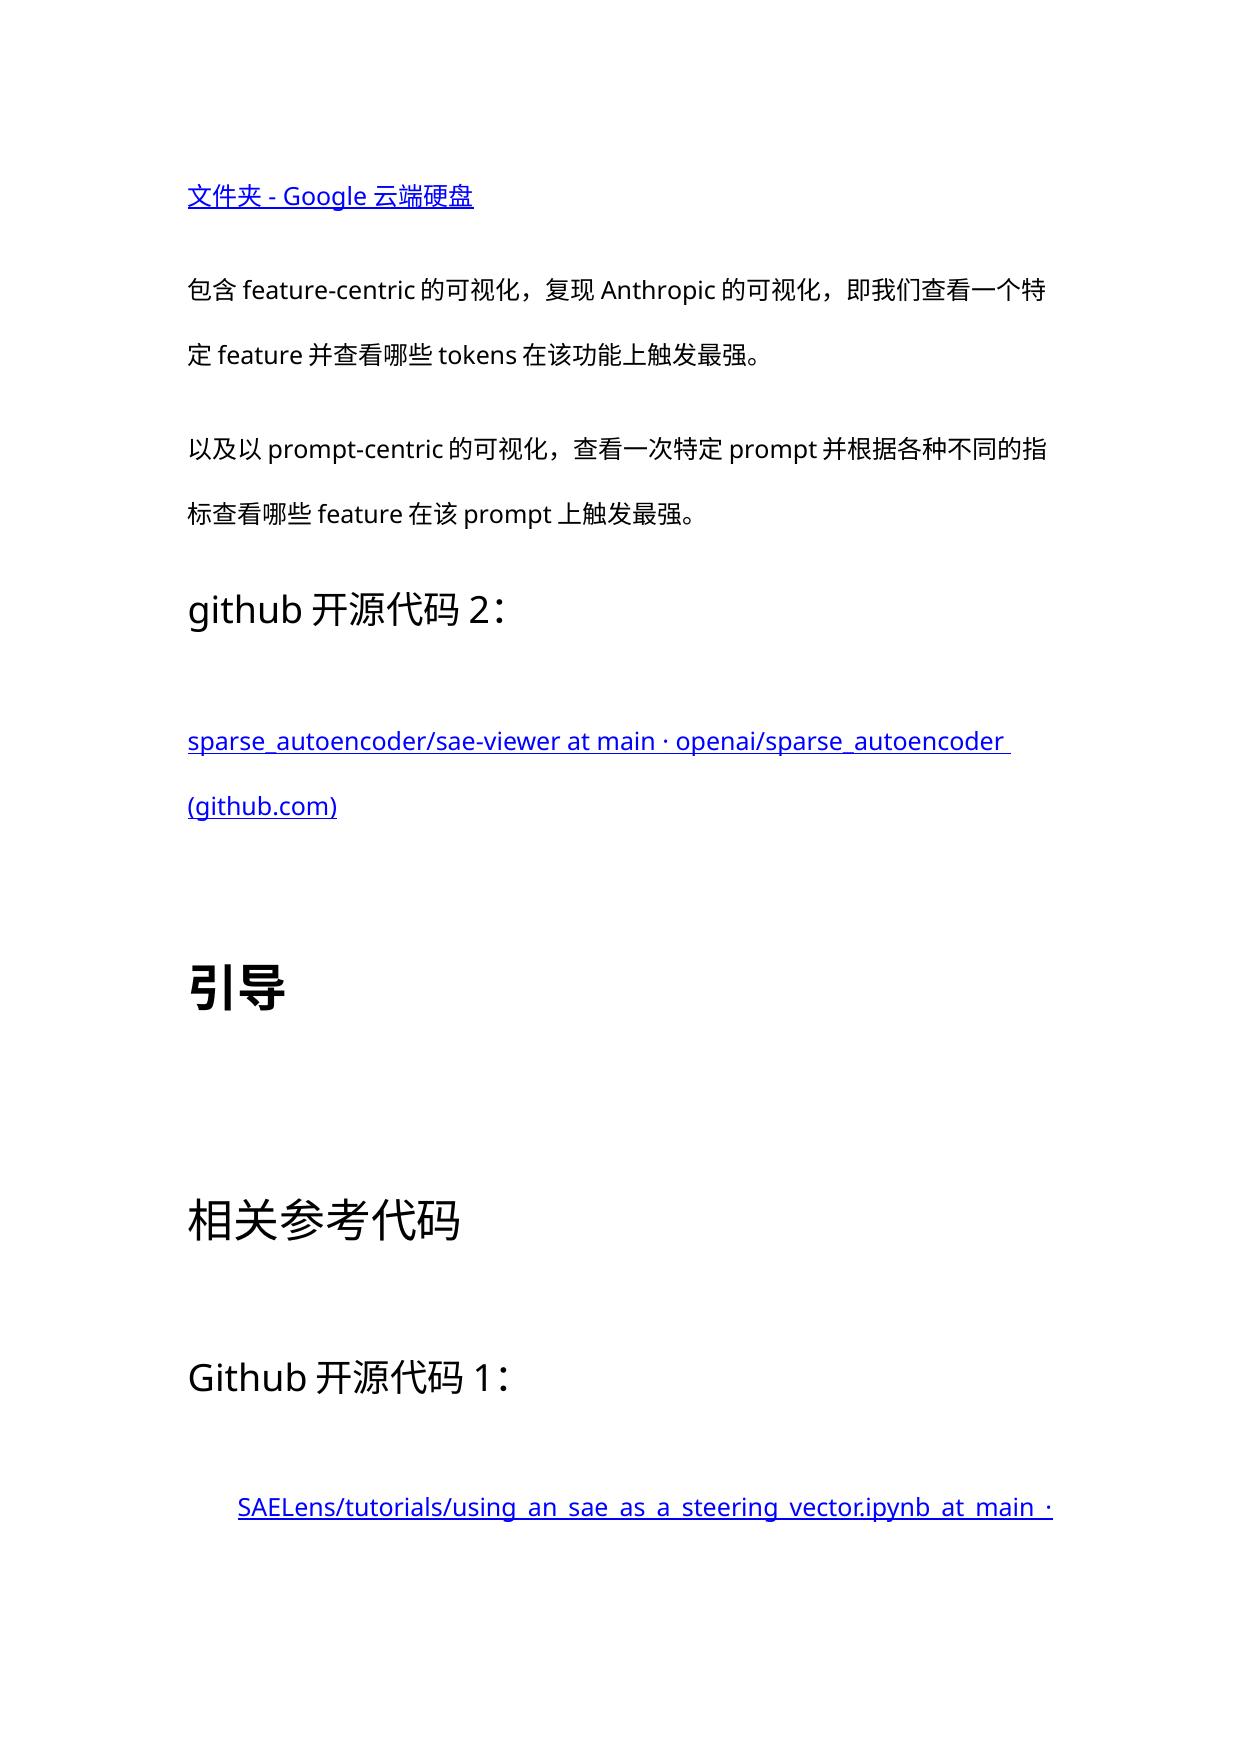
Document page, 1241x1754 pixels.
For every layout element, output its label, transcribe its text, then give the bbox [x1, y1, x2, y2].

text 文件夹 - Google 云端硬盘 [187, 162, 1053, 227]
text sparse_autoencoder/sae-viewer at main · openai/sparse_autoencoder (github.com) [187, 708, 1053, 838]
subtitle Github开源代码1： [187, 1342, 1053, 1407]
subtitle 引导 [187, 935, 1053, 1033]
subtitle github开源代码2： [187, 574, 1053, 639]
text 包含feature-centric的可视化，复现Anthropic的可视化，即我们查看一个特定feature并查看哪些tokens在该功能上触发最强。 [187, 256, 1053, 386]
subtitle 相关参考代码 [187, 1169, 1053, 1267]
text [187, 1474, 1053, 1539]
text 以及以prompt-centric的可视化，查看一次特定prompt并根据各种不同的指标查看哪些feature在该prompt上触发最强。 [187, 415, 1053, 545]
